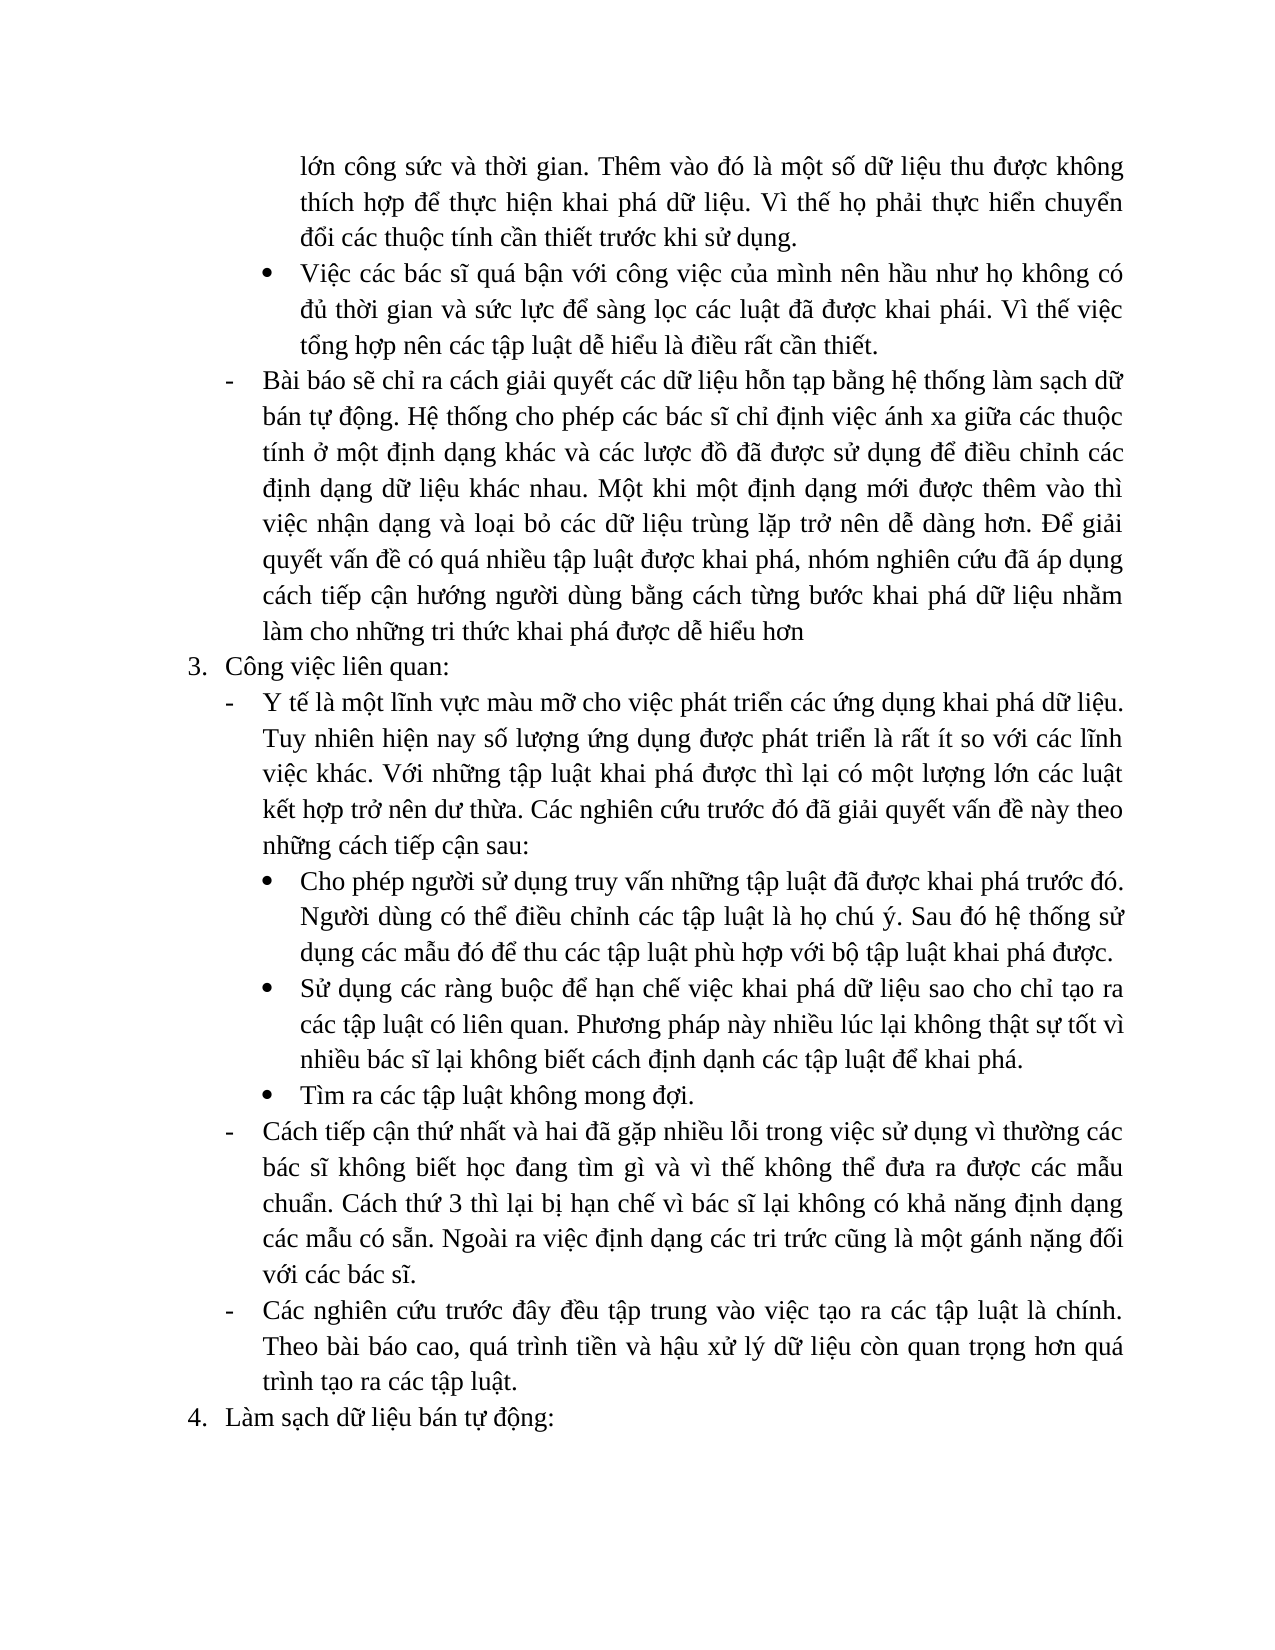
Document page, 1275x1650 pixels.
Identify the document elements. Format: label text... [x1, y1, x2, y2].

list Công việc liên quan: [187, 650, 1125, 681]
list Tìm ra các tập luật không mong đợi. [262, 1079, 1125, 1111]
list Cho phép người sử dụng truy vấn những tập luật đã được khai phá trước đó. Người dùng có thể điều chỉnh các tập luật là họ chú ý. Sau đó hệ thống sử dụng các mẫu đó để thu các tập luật phù hợp với bộ tập luật khai phá được. [262, 865, 1125, 967]
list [262, 150, 1125, 253]
list Sử dụng các ràng buộc để hạn chế việc khai phá dữ liệu sao cho chỉ tạo ra các tập luật có liên quan. Phương pháp này nhiều lúc lại không thật sự tốt vì nhiều bác sĩ lại không biết cách định dạnh các tập luật để khai phá. [262, 972, 1125, 1075]
list Các nghiên cứu trước đây đều tập trung vào việc tạo ra các tập luật là chính. Theo bài báo cao, quá trình tiền và hậu xử lý dữ liệu còn quan trọng hơn quá trình tạo ra các tập luật. [225, 1294, 1125, 1396]
list Cách tiếp cận thứ nhất và hai đã gặp nhiều lỗi trong việc sử dụng vì thường các bác sĩ không biết học đang tìm gì và vì thế không thể đưa ra được các mẫu chuẩn. Cách thứ 3 thì lại bị hạn chế vì bác sĩ lại không có khả năng định dạng các mẫu có sẵn. Ngoài ra việc định dạng các tri trức cũng là một gánh nặng đối với các bác sĩ. [225, 1115, 1125, 1289]
list Bài báo sẽ chỉ ra cách giải quyết các dữ liệu hỗn tạp bằng hệ thống làm sạch dữ bán tự động. Hệ thống cho phép các bác sĩ chỉ định việc ánh xa giữa các thuộc tính ở một định dạng khác và các lược đồ đã được sử dụng để điều chỉnh các định dạng dữ liệu khác nhau. Một khi một định dạng mới được thêm vào thì việc nhận dạng và loại bỏ các dữ liệu trùng lặp trở nên dễ dàng hơn. Để giải quyết vấn đề có quá nhiều tập luật được khai phá, nhóm nghiên cứu đã áp dụng cách tiếp cận hướng người dùng bằng cách từng bước khai phá dữ liệu nhằm làm cho những tri thức khai phá được dễ hiểu hơn [225, 364, 1125, 646]
list Làm sạch dữ liệu bán tự động: [187, 1401, 1125, 1432]
list Việc các bác sĩ quá bận với công việc của mình nên hầu như họ không có đủ thời gian và sức lực để sàng lọc các luật đã được khai phái. Vì thế việc tổng hợp nên các tập luật dễ hiểu là điều rất cần thiết. [262, 257, 1125, 360]
list Y tế là một lĩnh vực màu mỡ cho việc phát triển các ứng dụng khai phá dữ liệu. Tuy nhiên hiện nay số lượng ứng dụng được phát triển là rất ít so với các lĩnh việc khác. Với những tập luật khai phá được thì lại có một lượng lớn các luật kết hợp trở nên dư thừa. Các nghiên cứu trước đó đã giải quyết vấn đề này theo những cách tiếp cận sau: [225, 686, 1125, 860]
